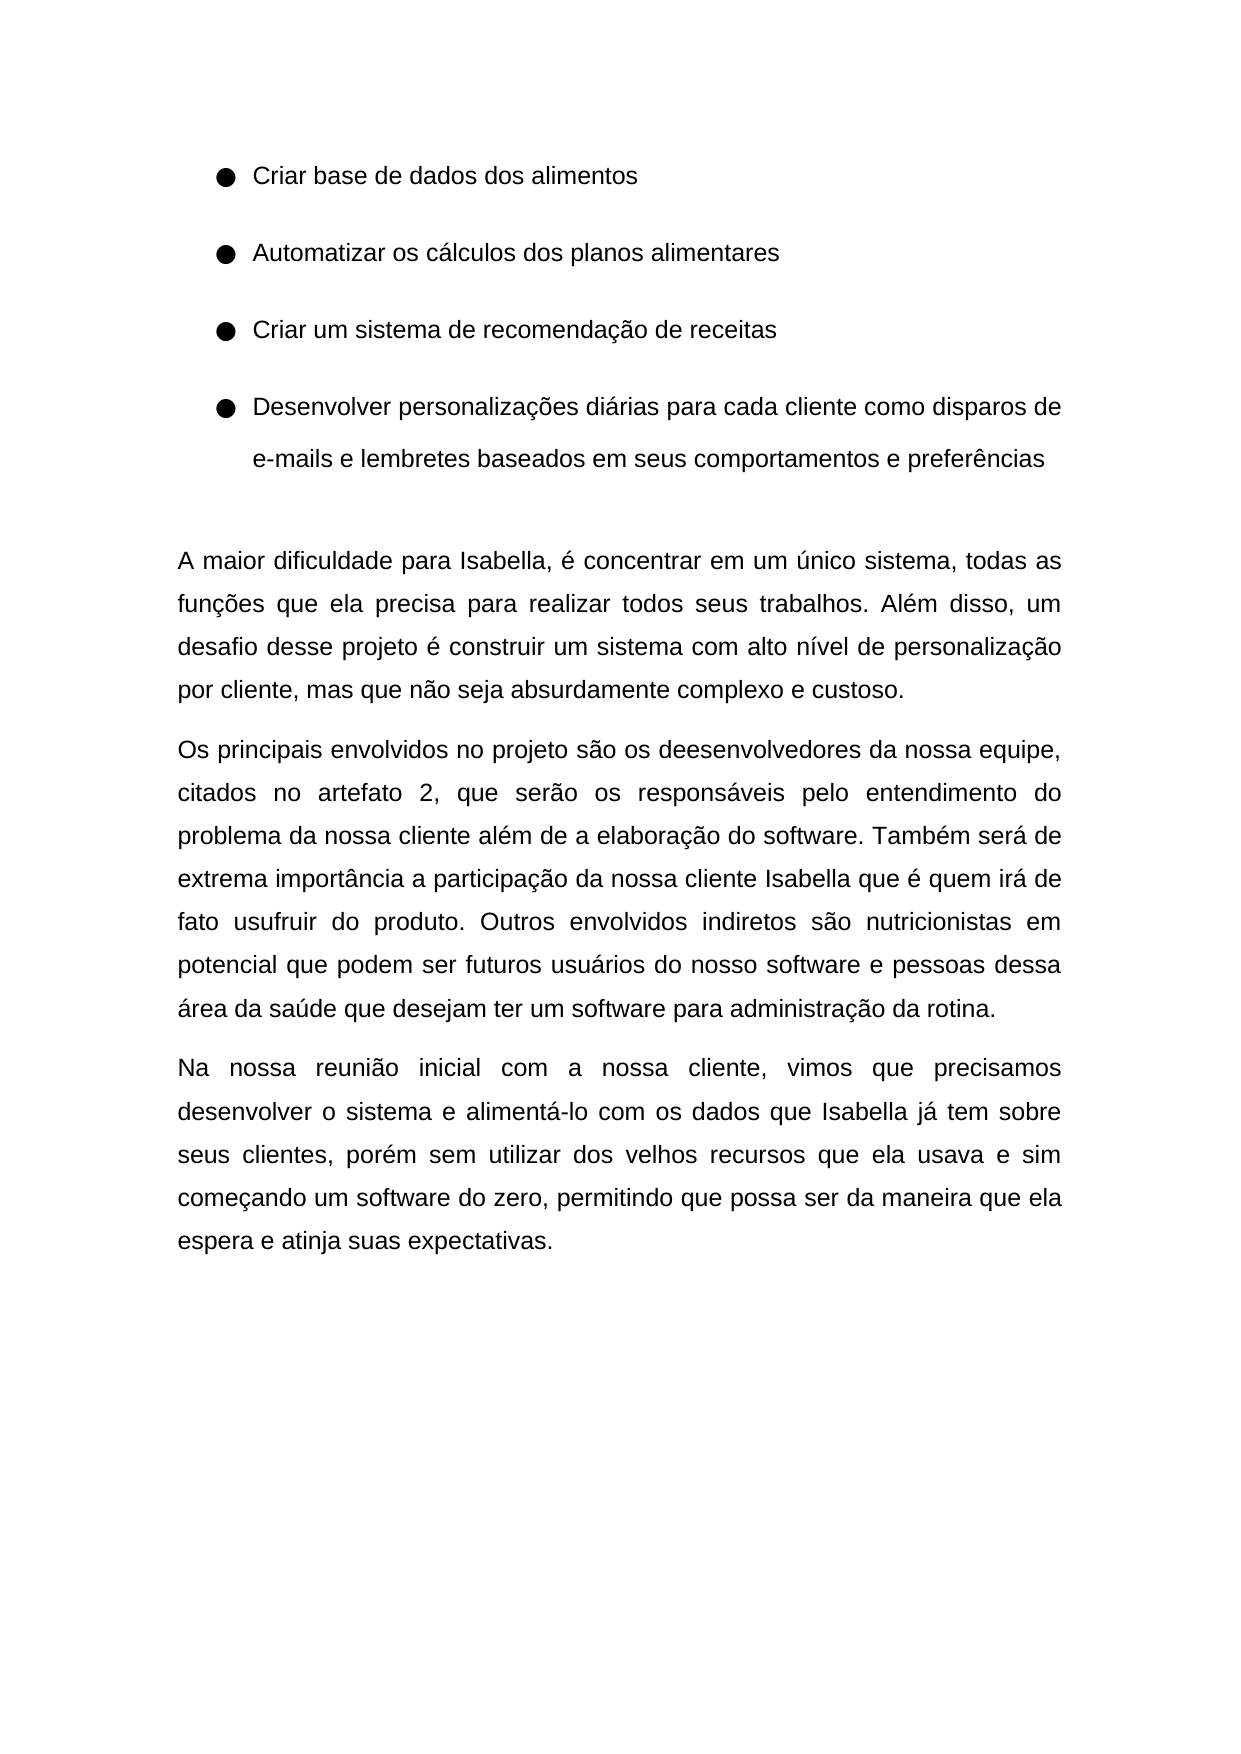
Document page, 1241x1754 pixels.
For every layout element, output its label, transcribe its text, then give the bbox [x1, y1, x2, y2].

list Desenvolver personalizações diárias para cada cliente como disparos de e-mails e lembretes baseados em seus comportamentos e preferências [215, 378, 1063, 473]
text Na nossa reunião inicial com a nossa cliente, vimos que precisamos desenvolver o sistema e alimentá-lo com os dados que Isabella já tem sobre seus clientes, porém sem utilizar dos velhos recursos que ela usava e sim começando um software do zero, permitindo que possa ser da maneira que ela espera e atinja suas expectativas. [177, 1053, 1063, 1254]
list Criar um sistema de recomendação de receitas [215, 301, 1063, 353]
text Os principais envolvidos no projeto são os deesenvolvedores da nossa equipe, citados no artefato 2, que serão os responsáveis pelo entendimento do problema da nossa cliente além de a elaboração do software. Também será de extrema importância a participação da nossa cliente Isabella que é quem irá de fato usufruir do produto. Outros envolvidos indiretos são nutricionistas em potencial que podem ser futuros usuários do nosso software e pessoas dessa área da saúde que desejam ter um software para administração da rotina. [177, 735, 1063, 1022]
list Automatizar os cálculos dos planos alimentares [215, 224, 1063, 276]
list Criar base de dados dos alimentos [215, 148, 1063, 199]
text A maior dificuldade para Isabella, é concentrar em um único sistema, todas as funções que ela precisa para realizar todos seus trabalhos. Além disso, um desafio desse projeto é construir um sistema com alto nível de personalização por cliente, mas que não seja absurdamente complexo e custoso. [177, 546, 1063, 704]
